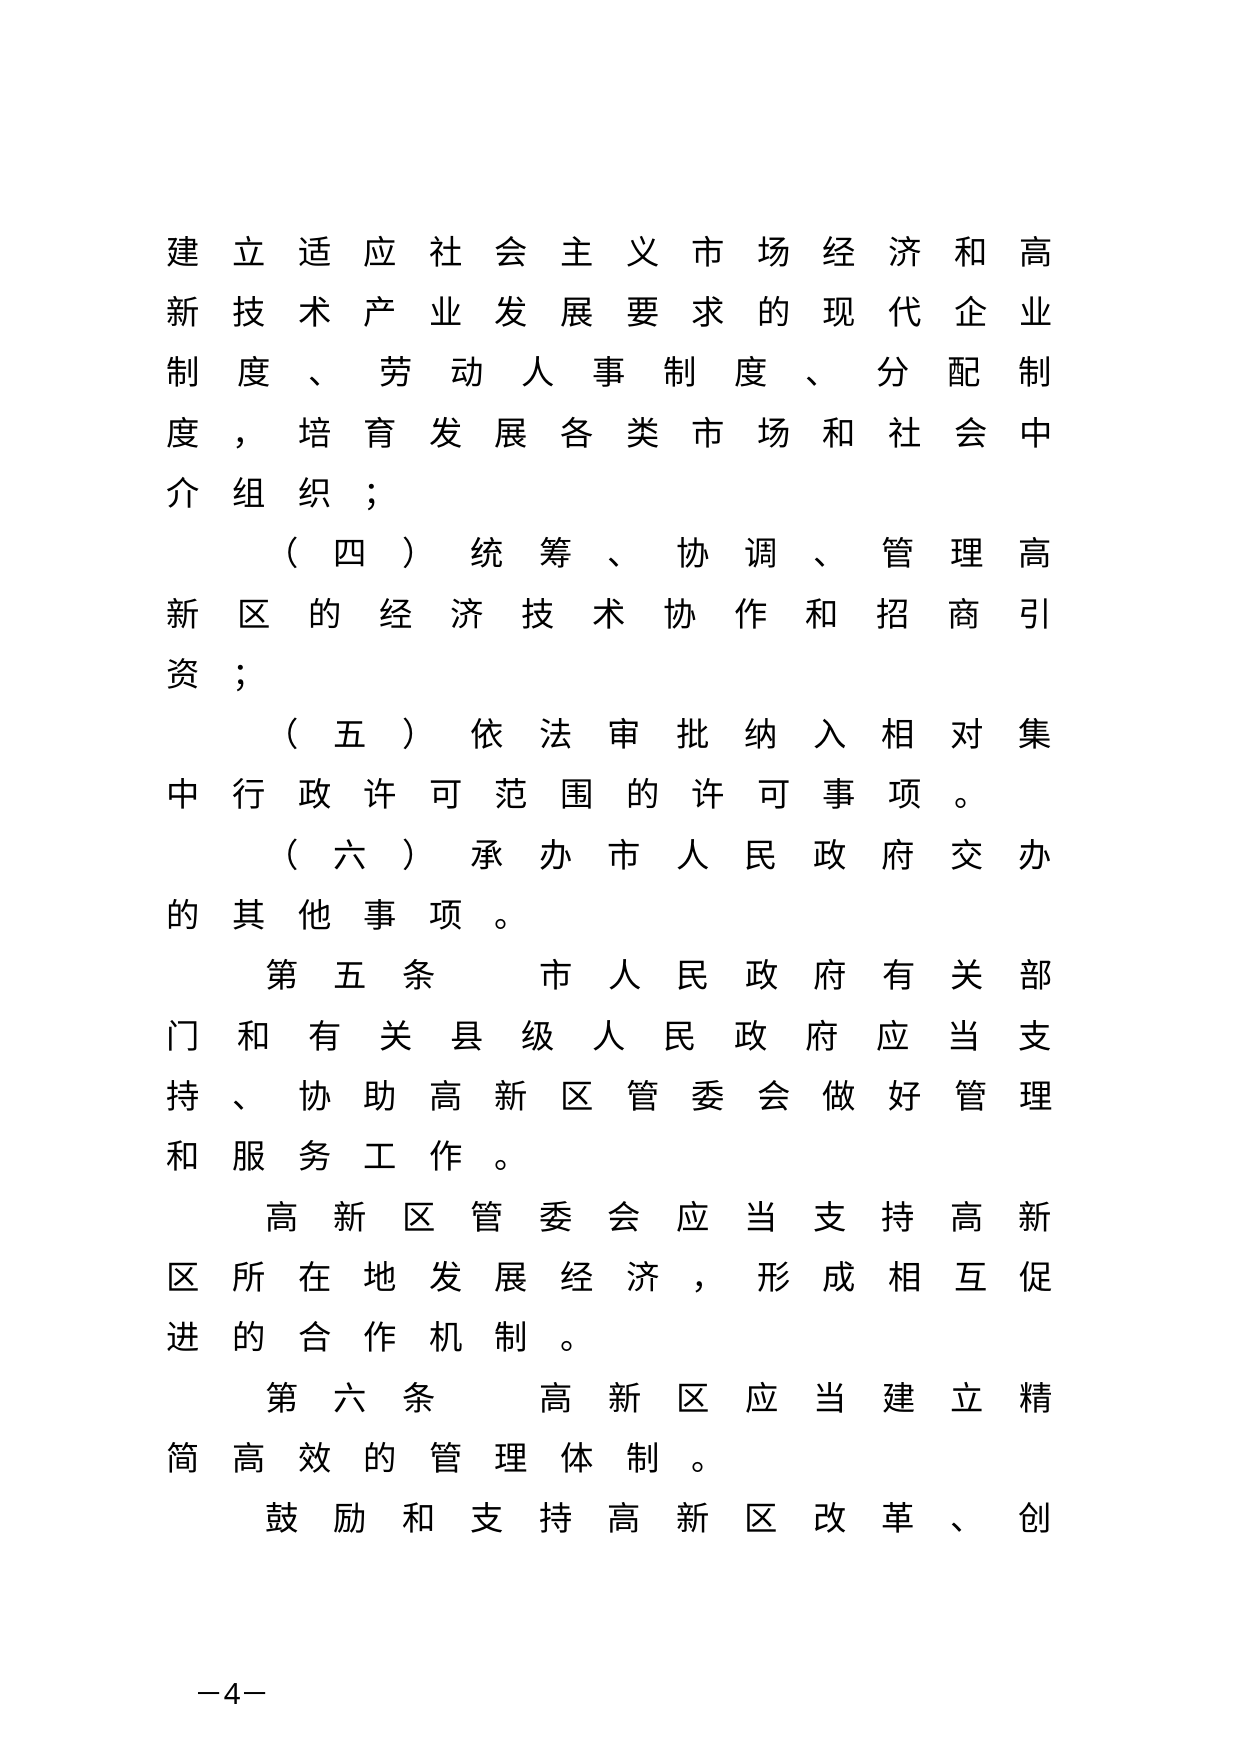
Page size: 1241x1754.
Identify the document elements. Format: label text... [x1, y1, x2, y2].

text （四）统筹、协调、管理高新区的经济技术协作和招商引资； [167, 521, 1085, 702]
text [167, 219, 1085, 521]
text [167, 1486, 1085, 1546]
text （六）承办市人民政府交办的其他事项。 [167, 822, 1085, 943]
text 第五条 市人民政府有关部门和有关县级人民政府应当支持、协助高新区管委会做好管理和服务工作。 [167, 943, 1085, 1184]
text 第六条 高新区应当建立精简高效的管理体制。 [167, 1365, 1085, 1486]
text （五）依法审批纳入相对集中行政许可范围的许可事项。 [167, 702, 1085, 822]
text 高新区管委会应当支持高新区所在地发展经济，形成相互促进的合作机制。 [167, 1184, 1085, 1365]
